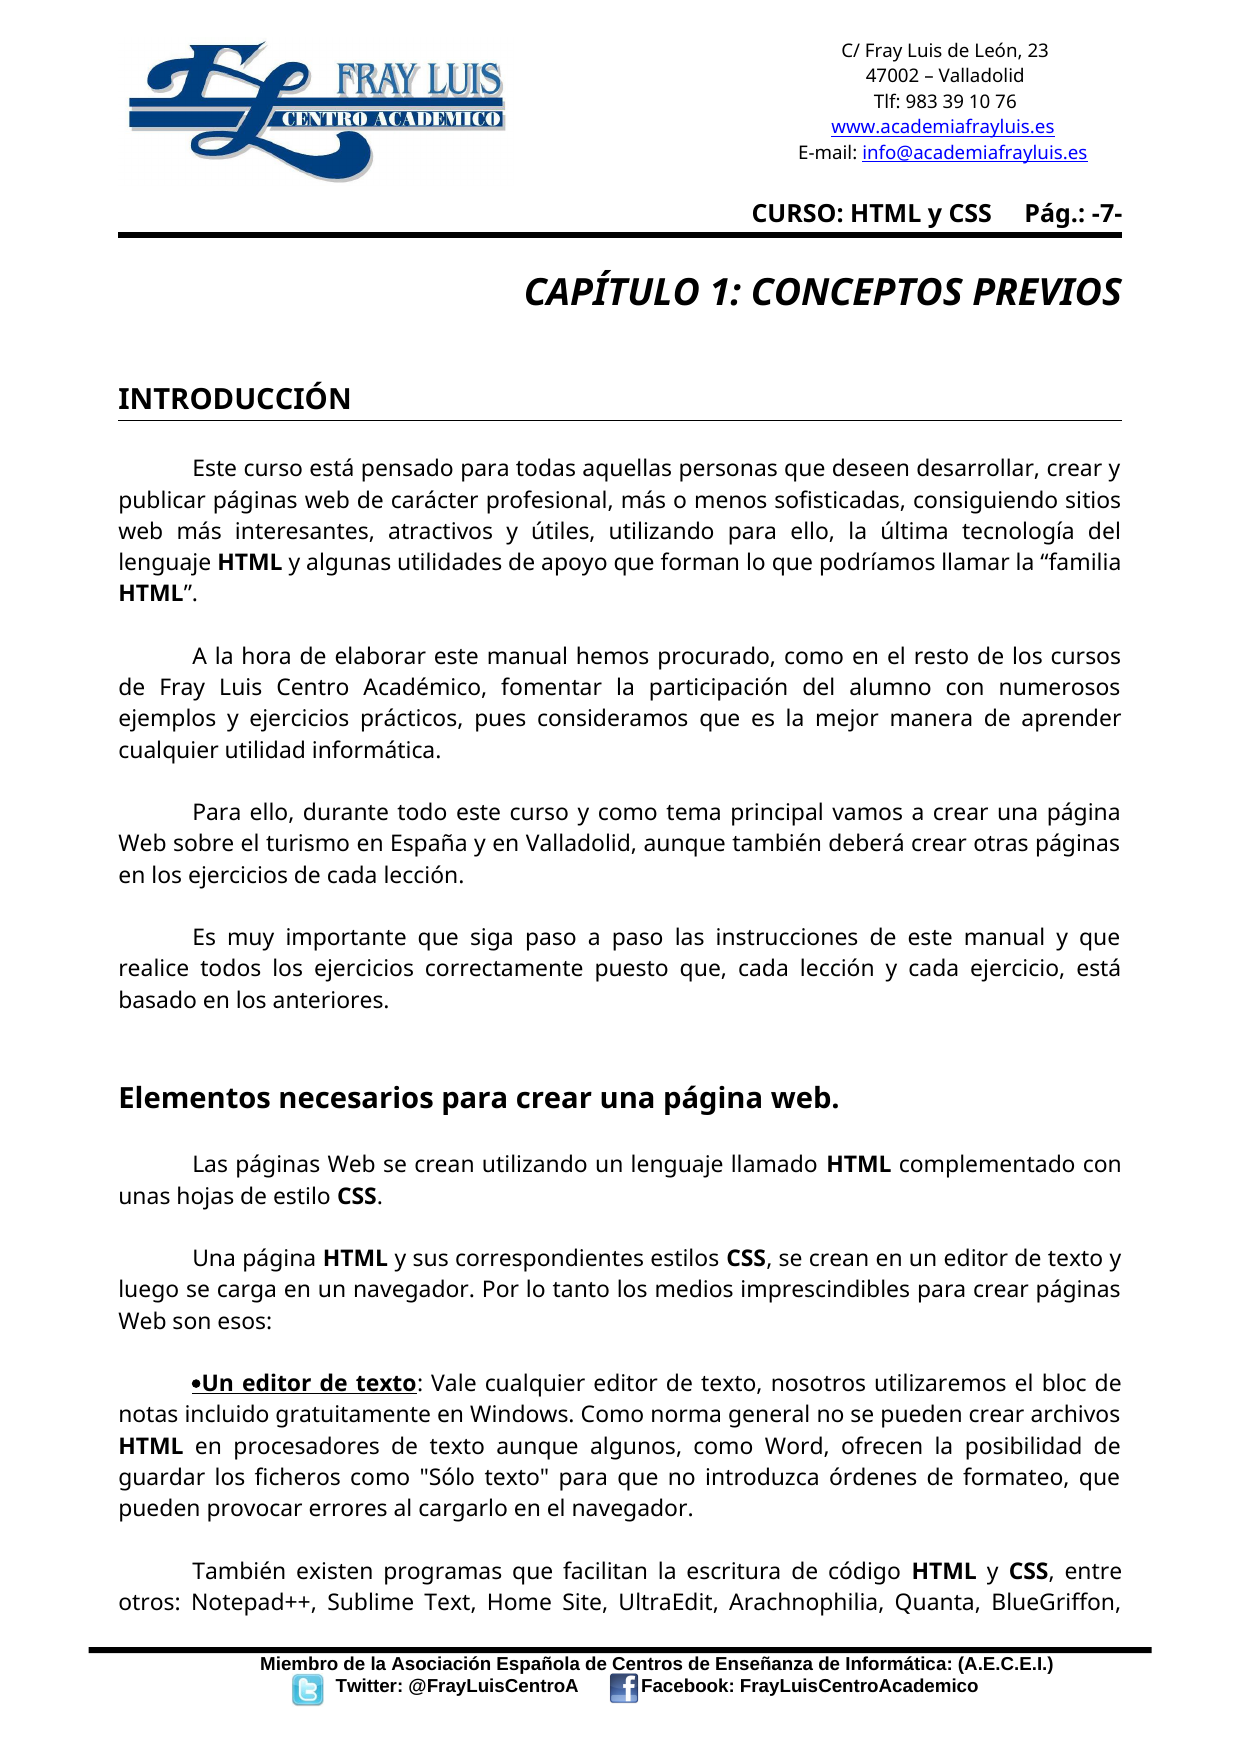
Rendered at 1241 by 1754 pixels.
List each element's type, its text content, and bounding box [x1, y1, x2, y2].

text Este curso está pensado para todas aquellas personas que deseen desarrollar, crear y publicar páginas web de carácter profesional, más o menos sofisticadas, consiguiendo sitios web más interesantes, atractivos y útiles, utilizando para ello, la última tecnología del lenguaje HTML y algunas utilidades de apoyo que forman lo que podríamos llamar la “familia HTML”. [118, 452, 1122, 609]
text Las páginas Web se crean utilizando un lenguaje llamado HTML complementado con unas hojas de estilo CSS. [118, 1148, 1122, 1211]
text CAPÍTULO 1: CONCEPTOS PREVIOS [118, 265, 1122, 316]
text Elementos necesarios para crear una página web. [118, 1077, 1122, 1117]
text Es muy importante que siga paso a paso las instrucciones de este manual y que realice todos los ejercicios correctamente puesto que, cada lección y cada ejercicio, está basado en los anteriores. [118, 921, 1122, 1015]
picture [291, 1673, 325, 1707]
text Para ello, durante todo este curso y como tema principal vamos a crear una página Web sobre el turismo en España y en Valladolid, aunque también deberá crear otras páginas en los ejercicios de cada lección. [118, 796, 1122, 890]
text A la hora de elaborar este manual hemos procurado, como en el resto de los cursos de Fray Luis Centro Académico, fomentar la participación del alumno con numerosos ejemplos y ejercicios prácticos, pues consideramos que es la mejor manera de aprender cualquier utilidad informática. [118, 640, 1122, 765]
picture [118, 37, 514, 186]
text Una página HTML y sus correspondientes estilos CSS, se crean en un editor de texto y luego se carga en un navegador. Por lo tanto los medios imprescindibles para crear páginas Web son esos: [118, 1242, 1122, 1336]
picture [609, 1673, 639, 1704]
text Un editor de texto: Vale cualquier editor de texto, nosotros utilizaremos el bloc de notas incluido gratuitamente en Windows. Como norma general no se pueden crear archivos HTML en procesadores de texto aunque algunos, como Word, ofrecen la posibilidad de guardar los ficheros como "Sólo texto" para que no introduzca órdenes de formateo, que pueden provocar errores al cargarlo en el navegador. [118, 1367, 1122, 1523]
text INTRODUCCIÓN [118, 378, 1122, 420]
